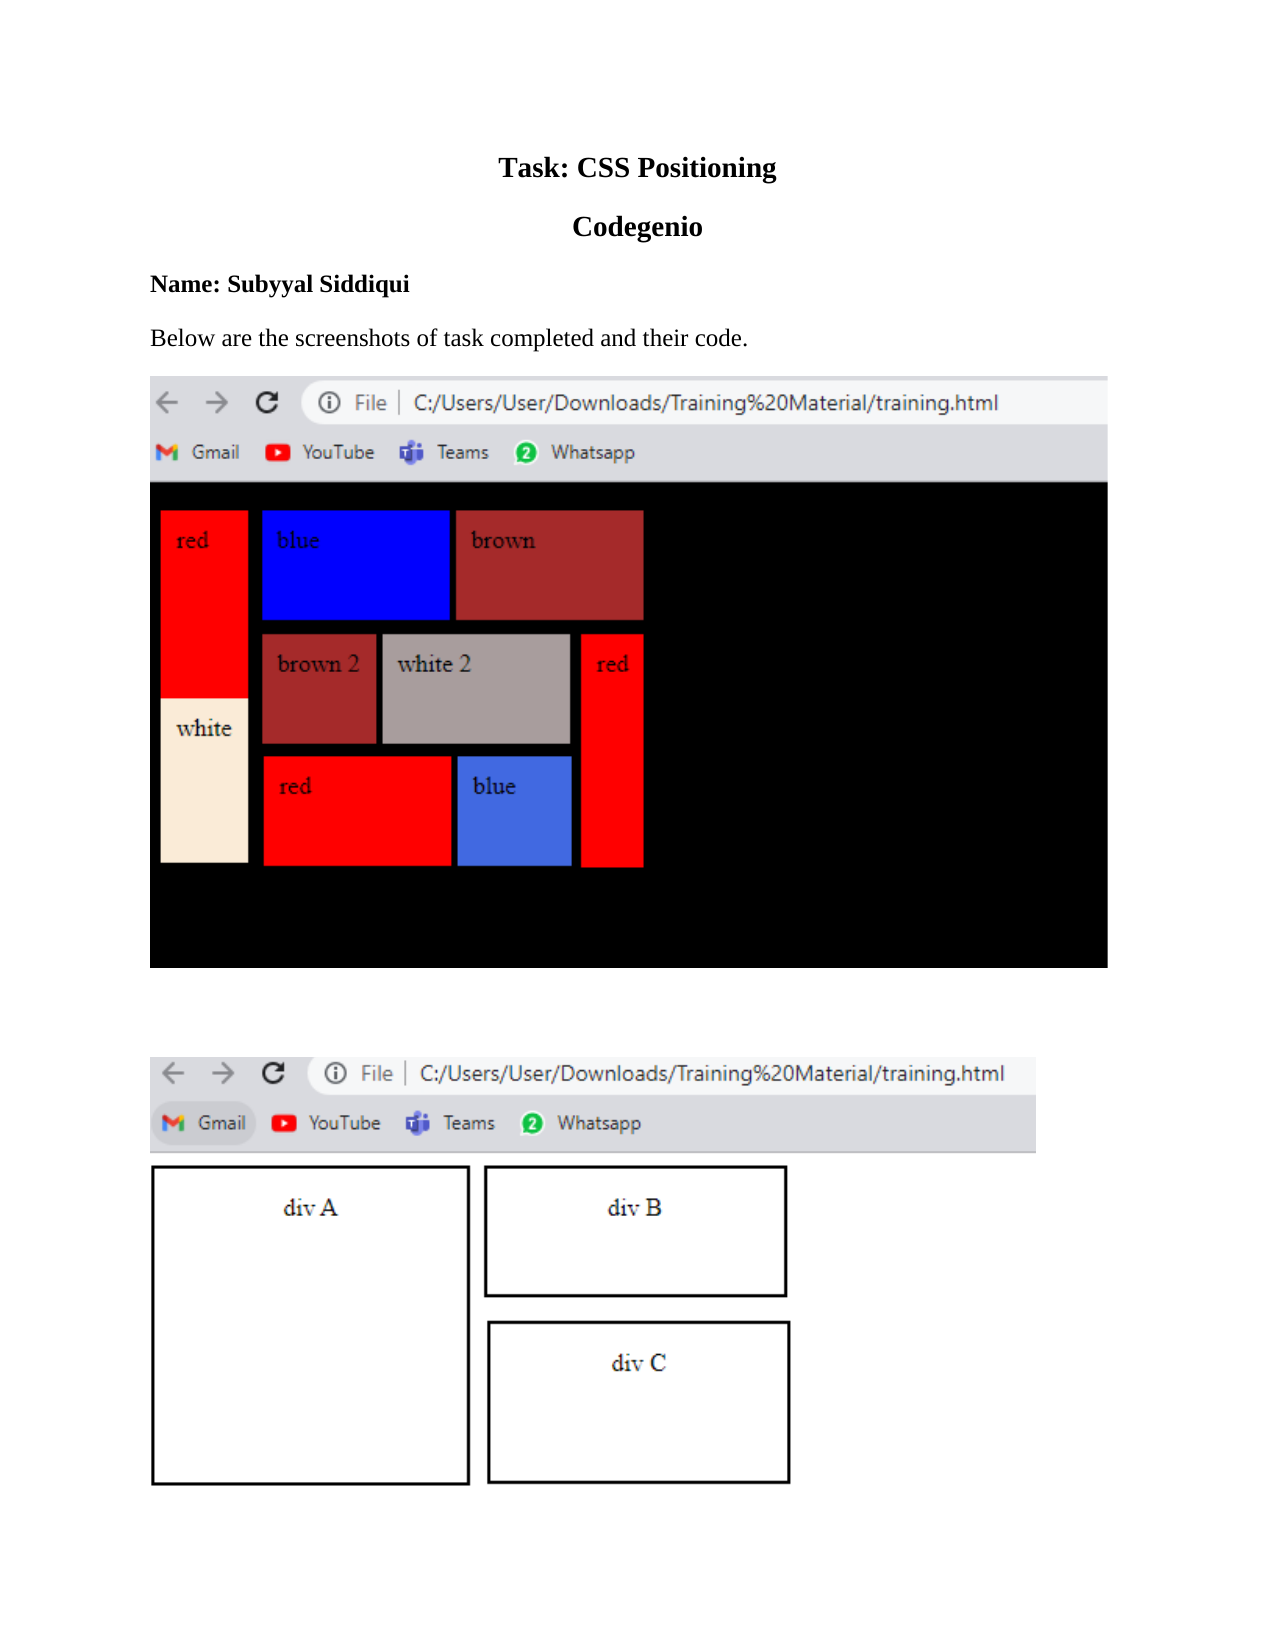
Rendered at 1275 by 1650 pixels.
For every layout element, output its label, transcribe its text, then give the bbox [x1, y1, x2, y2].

text Codegenio [150, 209, 1125, 243]
text Name: Subyyal Siddiqui [150, 269, 1125, 297]
picture [150, 1057, 1036, 1536]
text Below are the screenshots of task completed and their code. [150, 323, 1125, 351]
text Task: CSS Positioning [150, 150, 1125, 183]
picture [150, 376, 1108, 968]
